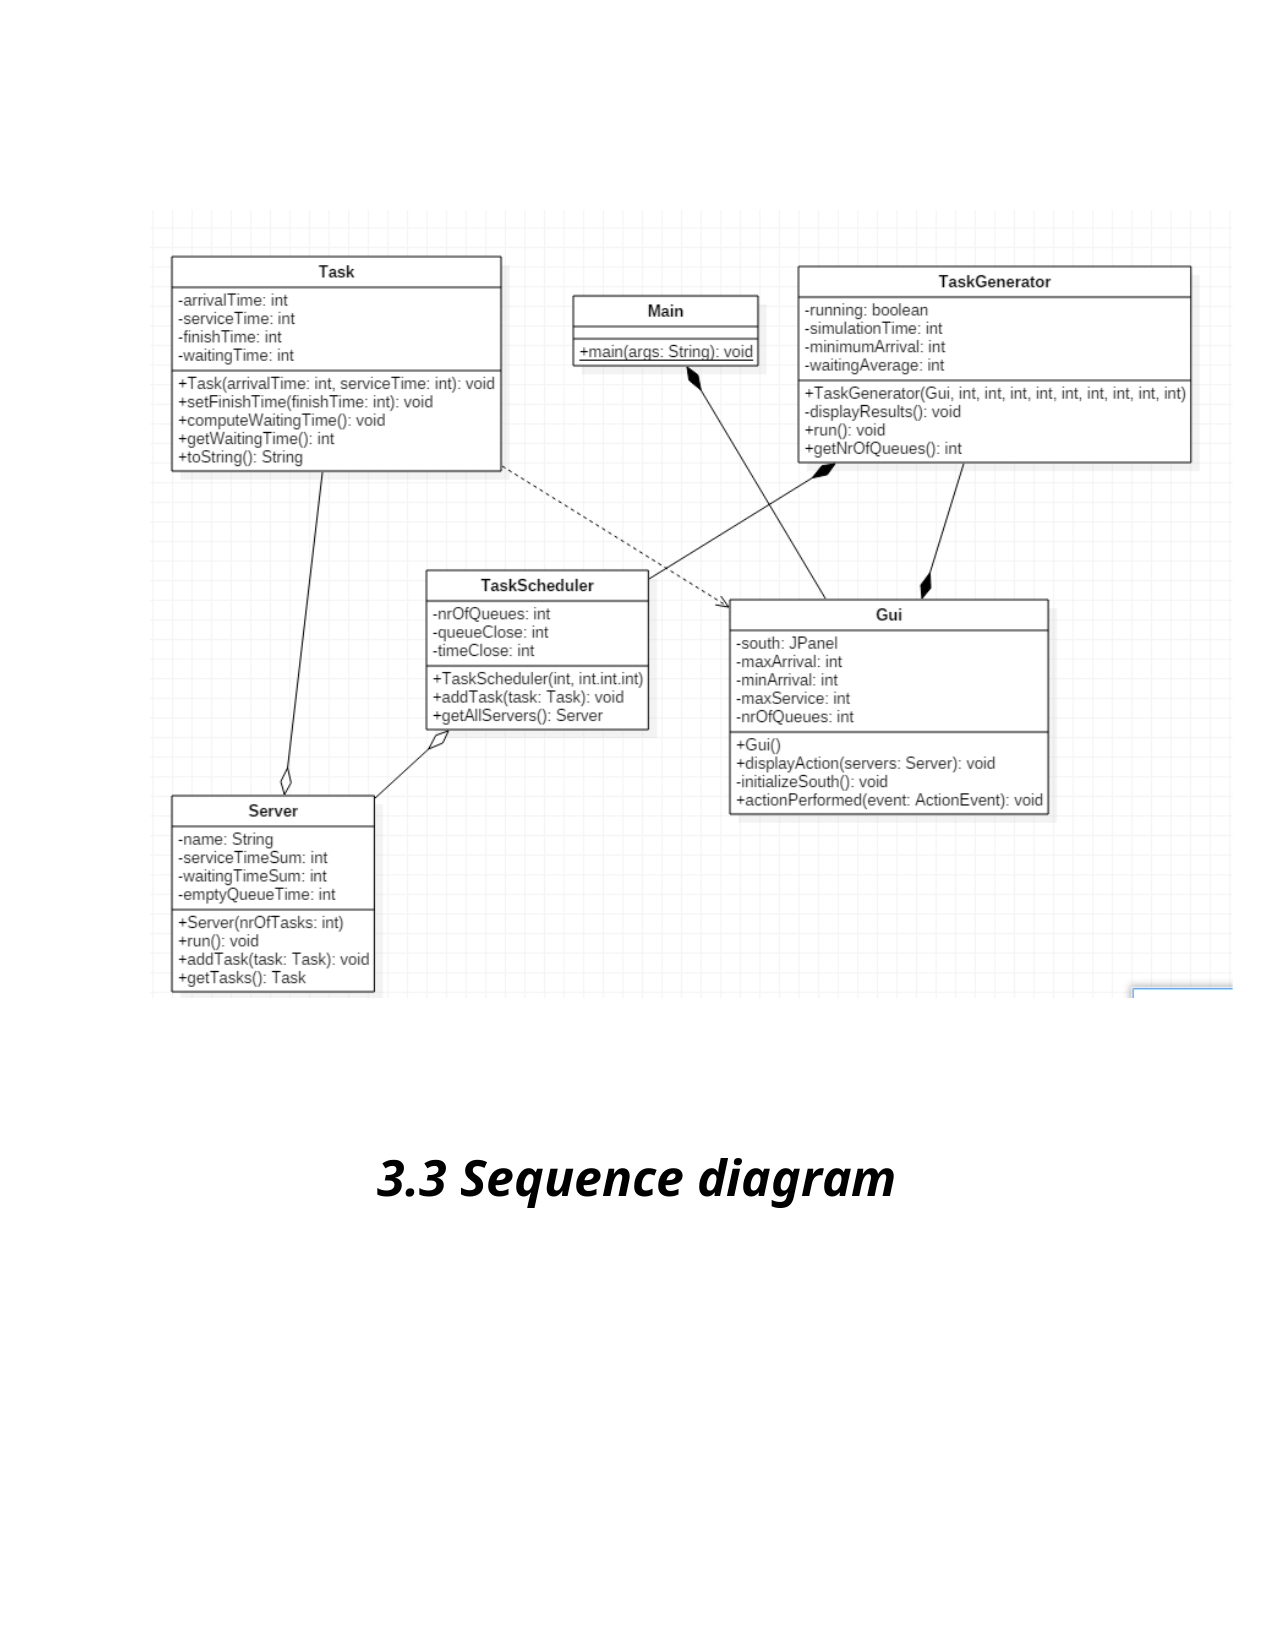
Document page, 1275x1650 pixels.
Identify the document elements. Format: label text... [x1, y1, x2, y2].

text 3.3 Sequence diagram [150, 1143, 1125, 1211]
picture [150, 210, 1233, 998]
